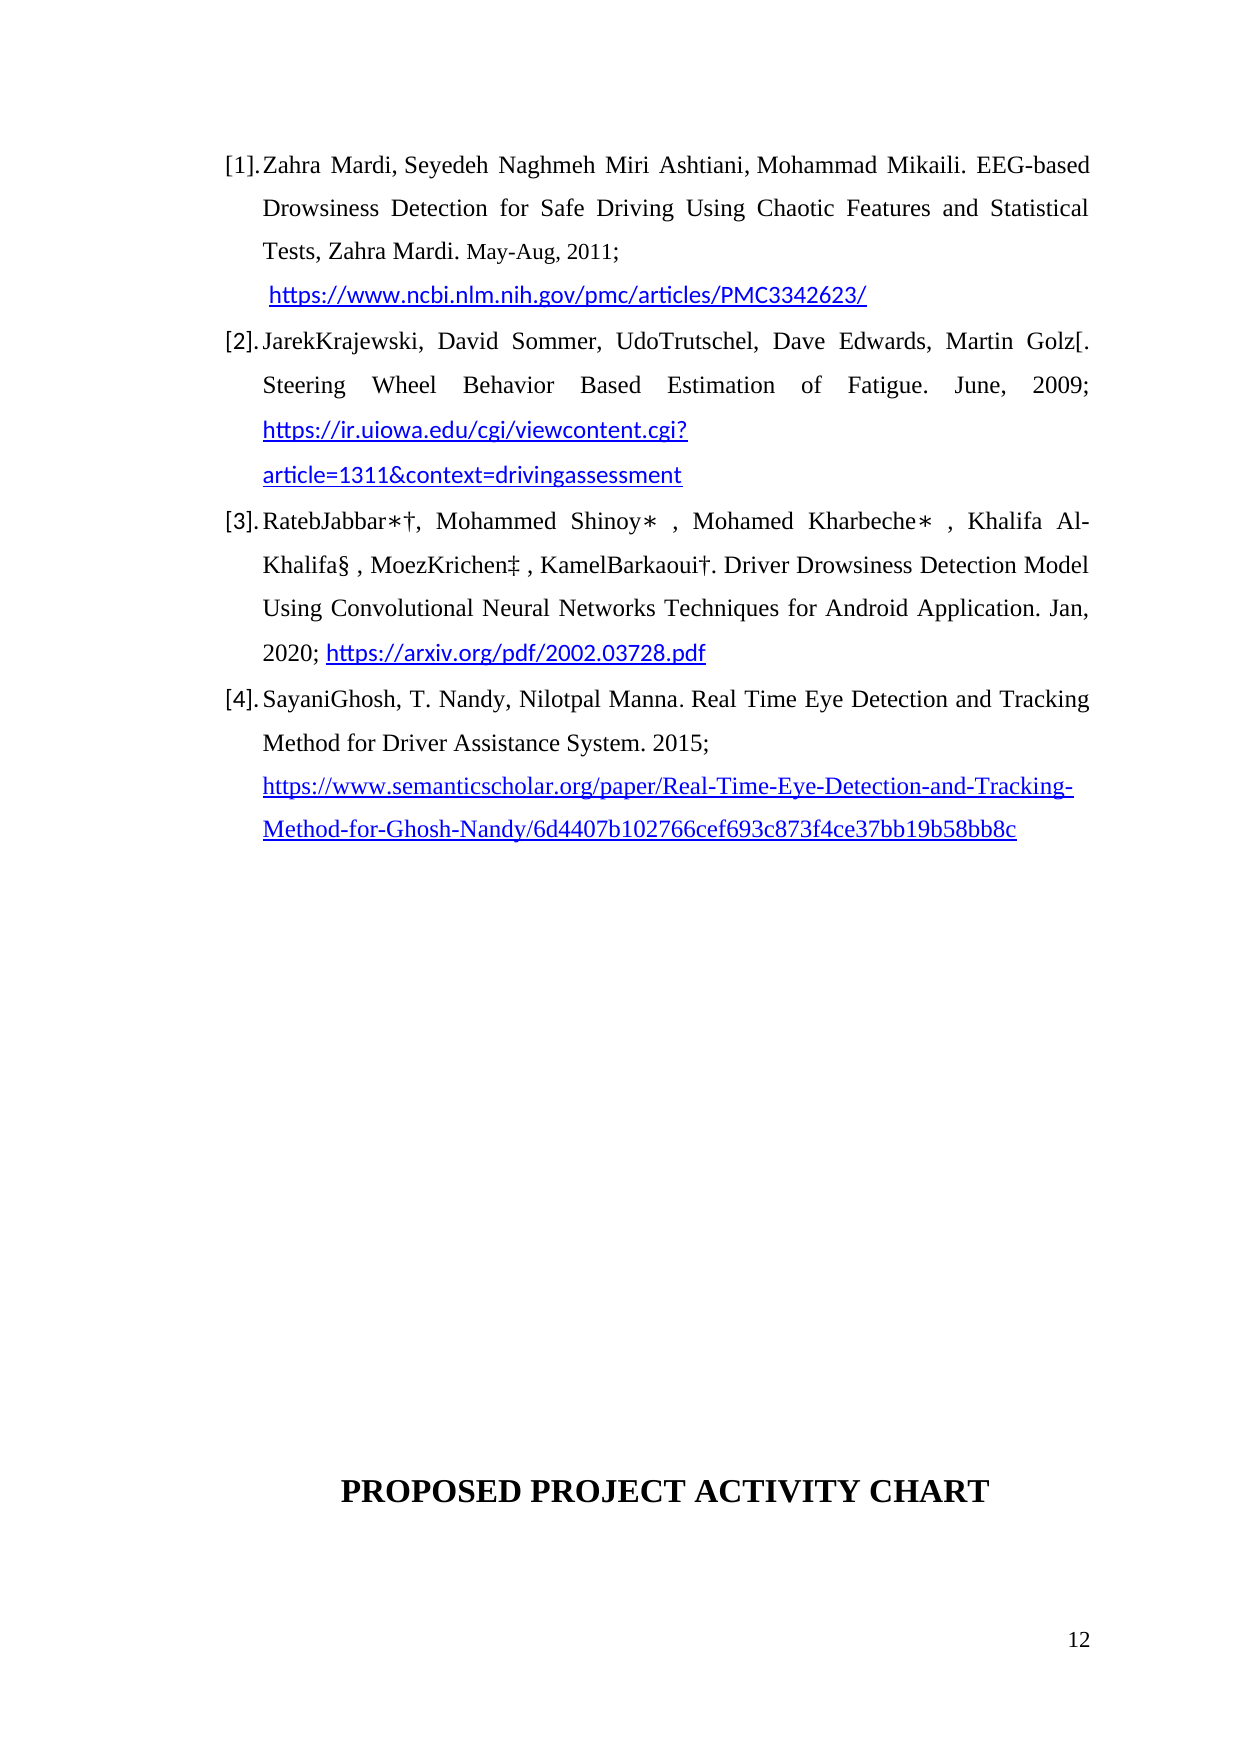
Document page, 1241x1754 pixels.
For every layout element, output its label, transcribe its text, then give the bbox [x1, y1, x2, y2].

list SayaniGhosh, T. Nandy, Nilotpal Manna. Real Time Eye Detection and Tracking Method for Driver Assistance System. 2015; [225, 683, 1090, 757]
list JarekKrajewski, David Sommer, UdoTrutschel, Dave Edwards, Martin Golz[. Steering Wheel Behavior Based Estimation of Fatigue. June, 2009; https://ir.uiowa.edu/cgi/viewcontent.cgi?article=1311&context=drivingassessment [225, 325, 1090, 490]
list Zahra Mardi, Seyedeh Naghmeh Miri Ashtiani, Mohammad Mikaili. EEG-based Drowsiness Detection for Safe Driving Using Chaotic Features and Statistical Tests, Zahra Mardi. May-Aug, 2011; [225, 150, 1090, 265]
list https://www.ncbi.nlm.nih.gov/pmc/articles/PMC3342623/ [262, 279, 1090, 310]
list https://www.semanticscholar.org/paper/Real-Time-Eye-Detection-and-Tracking-Method-for-Ghosh-Nandy/6d4407b102766cef693c873f4ce37bb19b58bb8c [262, 771, 1090, 843]
list PROPOSED PROJECT ACTIVITY CHART [240, 1471, 1090, 1509]
list RatebJabbar∗†, Mohammed Shinoy∗ , Mohamed Kharbeche∗ , Khalifa Al-Khalifa§ , MoezKrichen‡ , KamelBarkaoui†. Driver Drowsiness Detection Model Using Convolutional Neural Networks Techniques for Android Application. Jan, 2020; https://arxiv.org/pdf/2002.03728.pdf [225, 505, 1090, 668]
